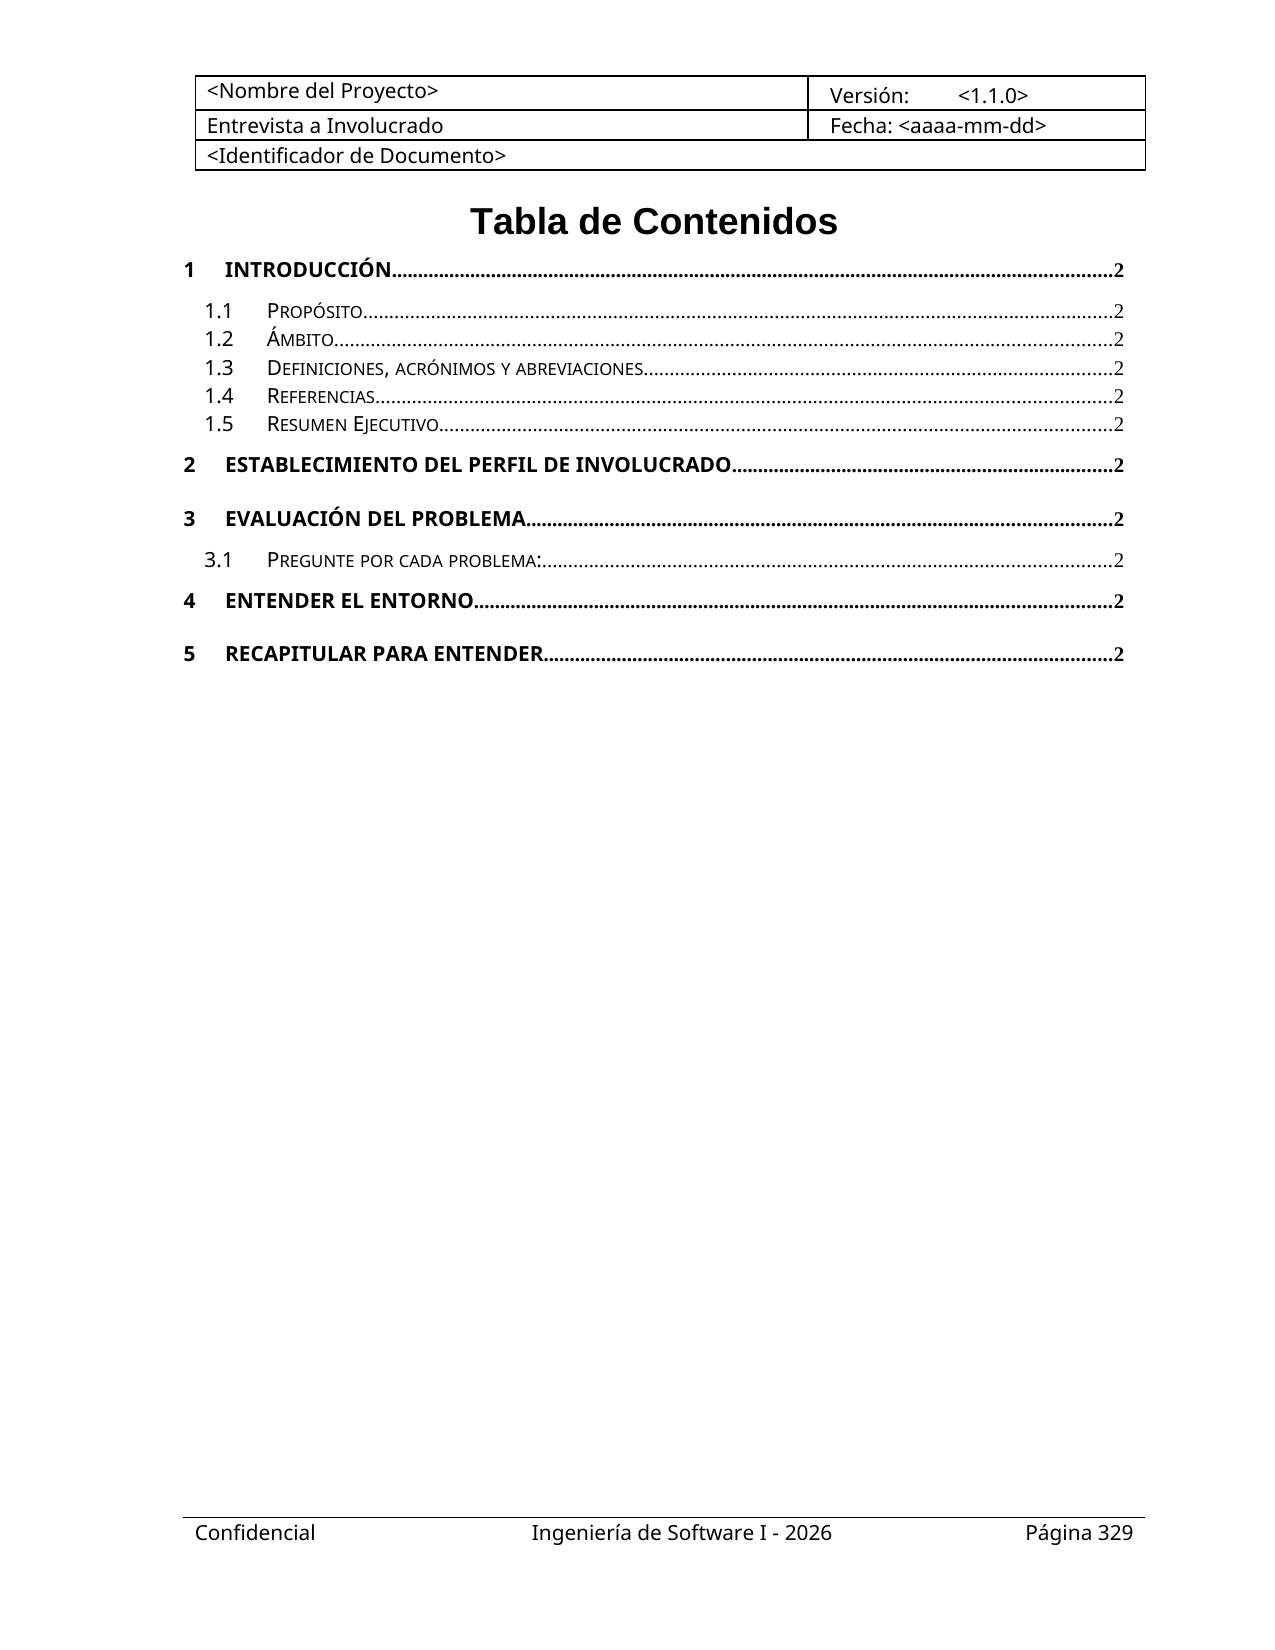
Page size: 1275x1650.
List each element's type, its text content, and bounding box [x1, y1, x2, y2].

text 1 Introducción 2 [183, 255, 1125, 283]
text 3 Evaluación del Problema 2 [183, 504, 1125, 532]
text 1.1 Propósito 2 [204, 296, 1125, 324]
title Tabla de Contenidos [183, 199, 1125, 242]
text 2 Establecimiento del Perfil de Involucrado 2 [183, 450, 1125, 479]
text 1.4 Referencias 2 [204, 381, 1125, 409]
text 1.5 Resumen Ejecutivo 2 [204, 409, 1125, 438]
text 1.2 Ámbito 2 [204, 324, 1125, 353]
text 4 Entender el Entorno 2 [183, 586, 1125, 614]
text 1.3 Definiciones, acrónimos y abreviaciones 2 [204, 353, 1125, 381]
text 3.1 Pregunte por cada problema: 2 [204, 545, 1125, 573]
text 5 Recapitular para Entender 2 [183, 639, 1125, 668]
